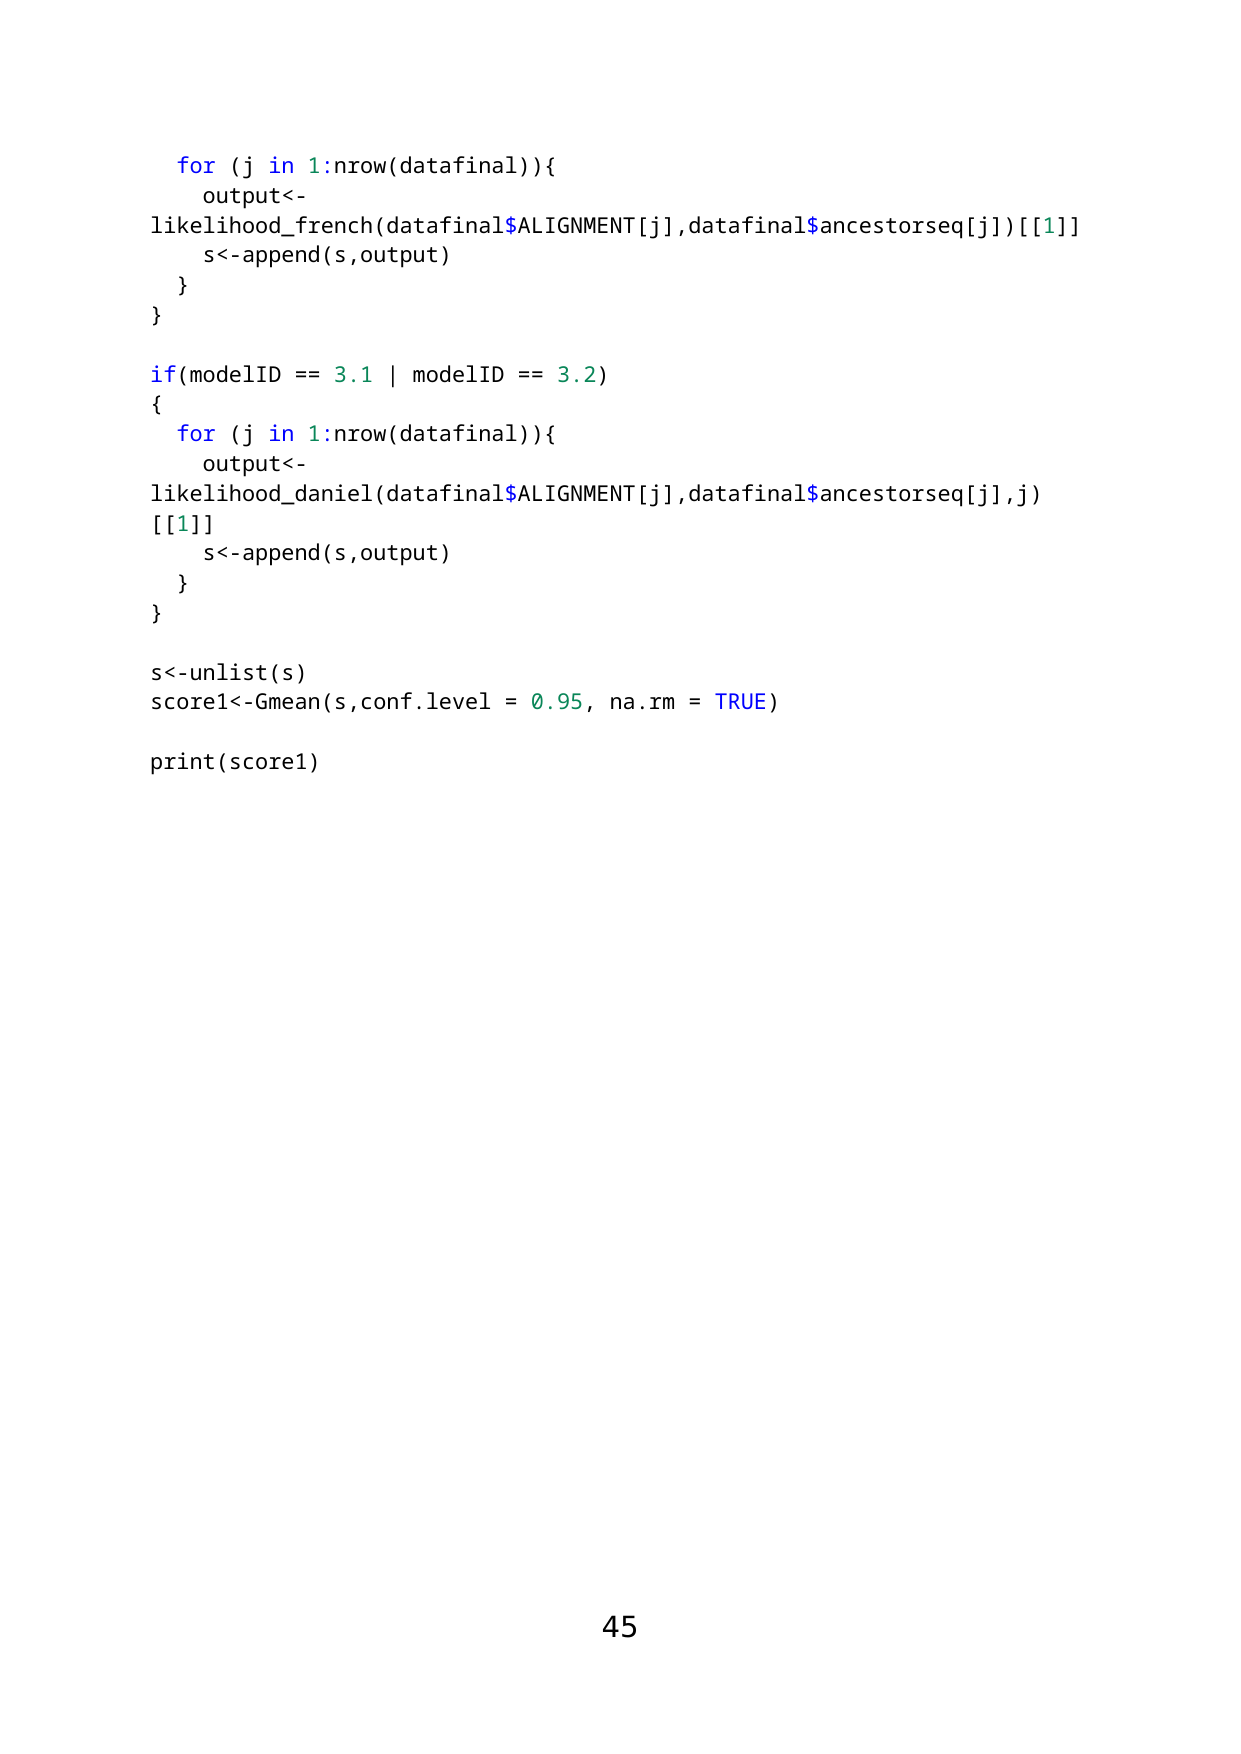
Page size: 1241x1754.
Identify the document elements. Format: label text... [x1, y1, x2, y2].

text s<-append(s,output) [150, 537, 1090, 567]
text if(modelID == 3.1 | modelID == 3.2) [150, 358, 1090, 388]
text print(score1) [150, 746, 1090, 776]
text s<-append(s,output) [150, 239, 1090, 269]
text } [150, 299, 1090, 329]
text score1<-Gmean(s,conf.level = 0.95, na.rm = TRUE) [150, 686, 1090, 716]
text } [150, 597, 1090, 627]
text output<-likelihood_daniel(datafinal$ALIGNMENT[j],datafinal$ancestorseq[j],j)[[1]] [150, 448, 1090, 537]
text } [150, 567, 1090, 597]
text for (j in 1:nrow(datafinal)){ [150, 418, 1090, 448]
text for (j in 1:nrow(datafinal)){ [150, 150, 1090, 180]
text s<-unlist(s) [150, 656, 1090, 686]
text { [150, 388, 1090, 418]
text } [150, 269, 1090, 299]
text output<-likelihood_french(datafinal$ALIGNMENT[j],datafinal$ancestorseq[j])[[1]] [150, 180, 1090, 239]
